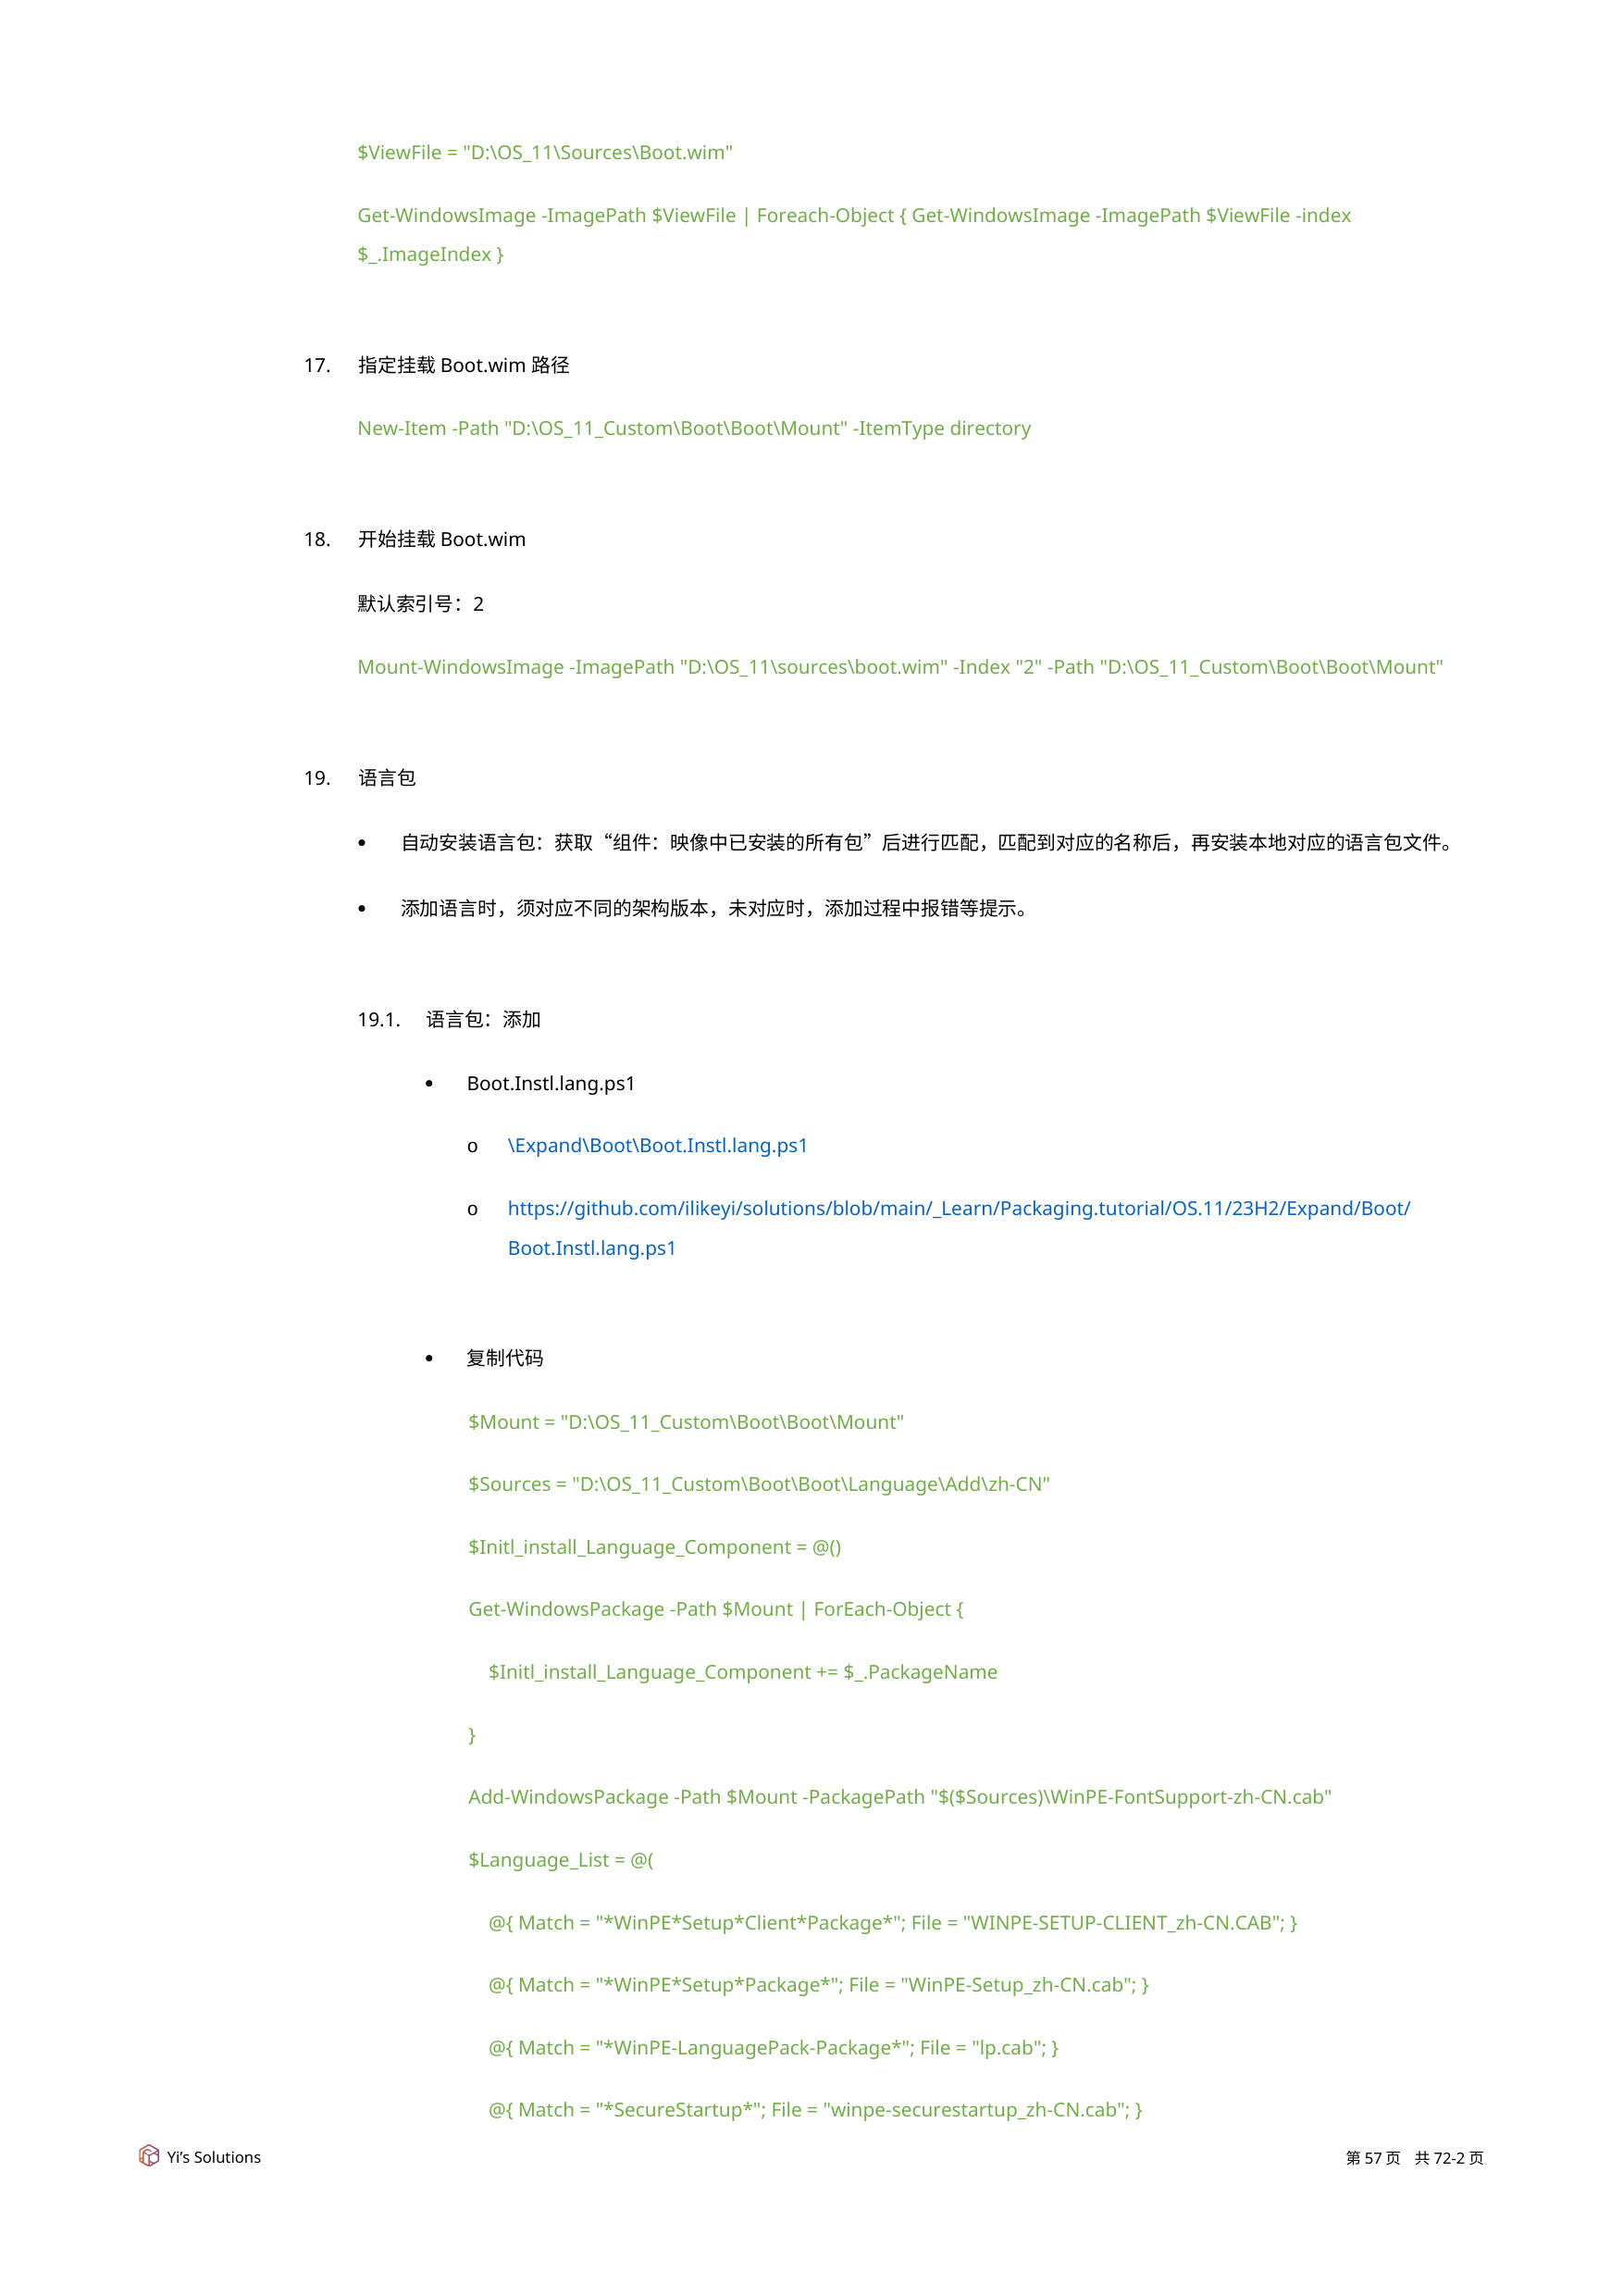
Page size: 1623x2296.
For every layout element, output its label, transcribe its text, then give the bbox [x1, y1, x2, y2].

text $Language_List = @( [468, 1846, 1484, 1872]
list \Expand\Boot\Boot.Instl.lang.ps1 [466, 1132, 1484, 1159]
list 复制代码 [426, 1343, 1484, 1371]
text Mount-WindowsImage -ImagePath "D:\OS_11\sources\boot.wim" -Index "2" -Path "D:\OS_11_Custom\Boot\Boot\Mount" [357, 654, 1484, 680]
text @{ Match = "*WinPE-LanguagePack-Package*"; File = "lp.cab"; } [468, 2034, 1484, 2060]
list 自动安装语言包：获取“组件：映像中已安装的所有包”后进行匹配，匹配到对应的名称后，再安装本地对应的语言包文件。 [358, 828, 1484, 856]
subtitle 语言包：添加 [357, 1004, 1484, 1033]
text $Initl_install_Language_Component += $_.PackageName [468, 1658, 1484, 1685]
text Add-WindowsPackage -Path $Mount -PackagePath "$($Sources)\WinPE-FontSupport-zh-CN.cab" [468, 1783, 1484, 1810]
text Get-WindowsPackage -Path $Mount | ForEach-Object { [468, 1595, 1484, 1622]
text $Mount = "D:\OS_11_Custom\Boot\Boot\Mount" [468, 1409, 1484, 1434]
subtitle 指定挂载 Boot.wim 路径 [304, 350, 1484, 378]
text @{ Match = "*WinPE*Setup*Client*Package*"; File = "WINPE-SETUP-CLIENT_zh-CN.CAB"; } [468, 1909, 1484, 1935]
text $ViewFile = "D:\OS_11\Sources\Boot.wim" [357, 139, 1484, 165]
text @{ Match = "*SecureStartup*"; File = "winpe-securestartup_zh-CN.cab"; } [468, 2096, 1484, 2123]
list 添加语言时，须对应不同的架构版本，未对应时，添加过程中报错等提示。 [358, 893, 1484, 921]
text New-Item -Path "D:\OS_11_Custom\Boot\Boot\Mount" -ItemType directory [357, 415, 1484, 441]
list Boot.Instl.lang.ps1 [426, 1070, 1484, 1096]
subtitle 开始挂载 Boot.wim [304, 524, 1484, 552]
text $Initl_install_Language_Component = @() [468, 1533, 1484, 1559]
subtitle 语言包 [304, 763, 1484, 790]
list https://github.com/ilikeyi/solutions/blob/main/_Learn/Packaging.tutorial/OS.11/23H2/Expand/Boot/Boot.Instl.lang.ps1 [466, 1195, 1484, 1260]
picture [139, 2144, 159, 2166]
text $Sources = "D:\OS_11_Custom\Boot\Boot\Language\Add\zh-CN" [468, 1471, 1484, 1497]
text 默认索引号：2 [357, 589, 1484, 617]
text @{ Match = "*WinPE*Setup*Package*"; File = "WinPE-Setup_zh-CN.cab"; } [468, 1971, 1484, 1998]
text } [468, 1721, 1484, 1747]
text Get-WindowsImage -ImagePath $ViewFile | Foreach-Object { Get-WindowsImage -ImagePath $ViewFile -index $_.ImageIndex } [357, 202, 1484, 267]
